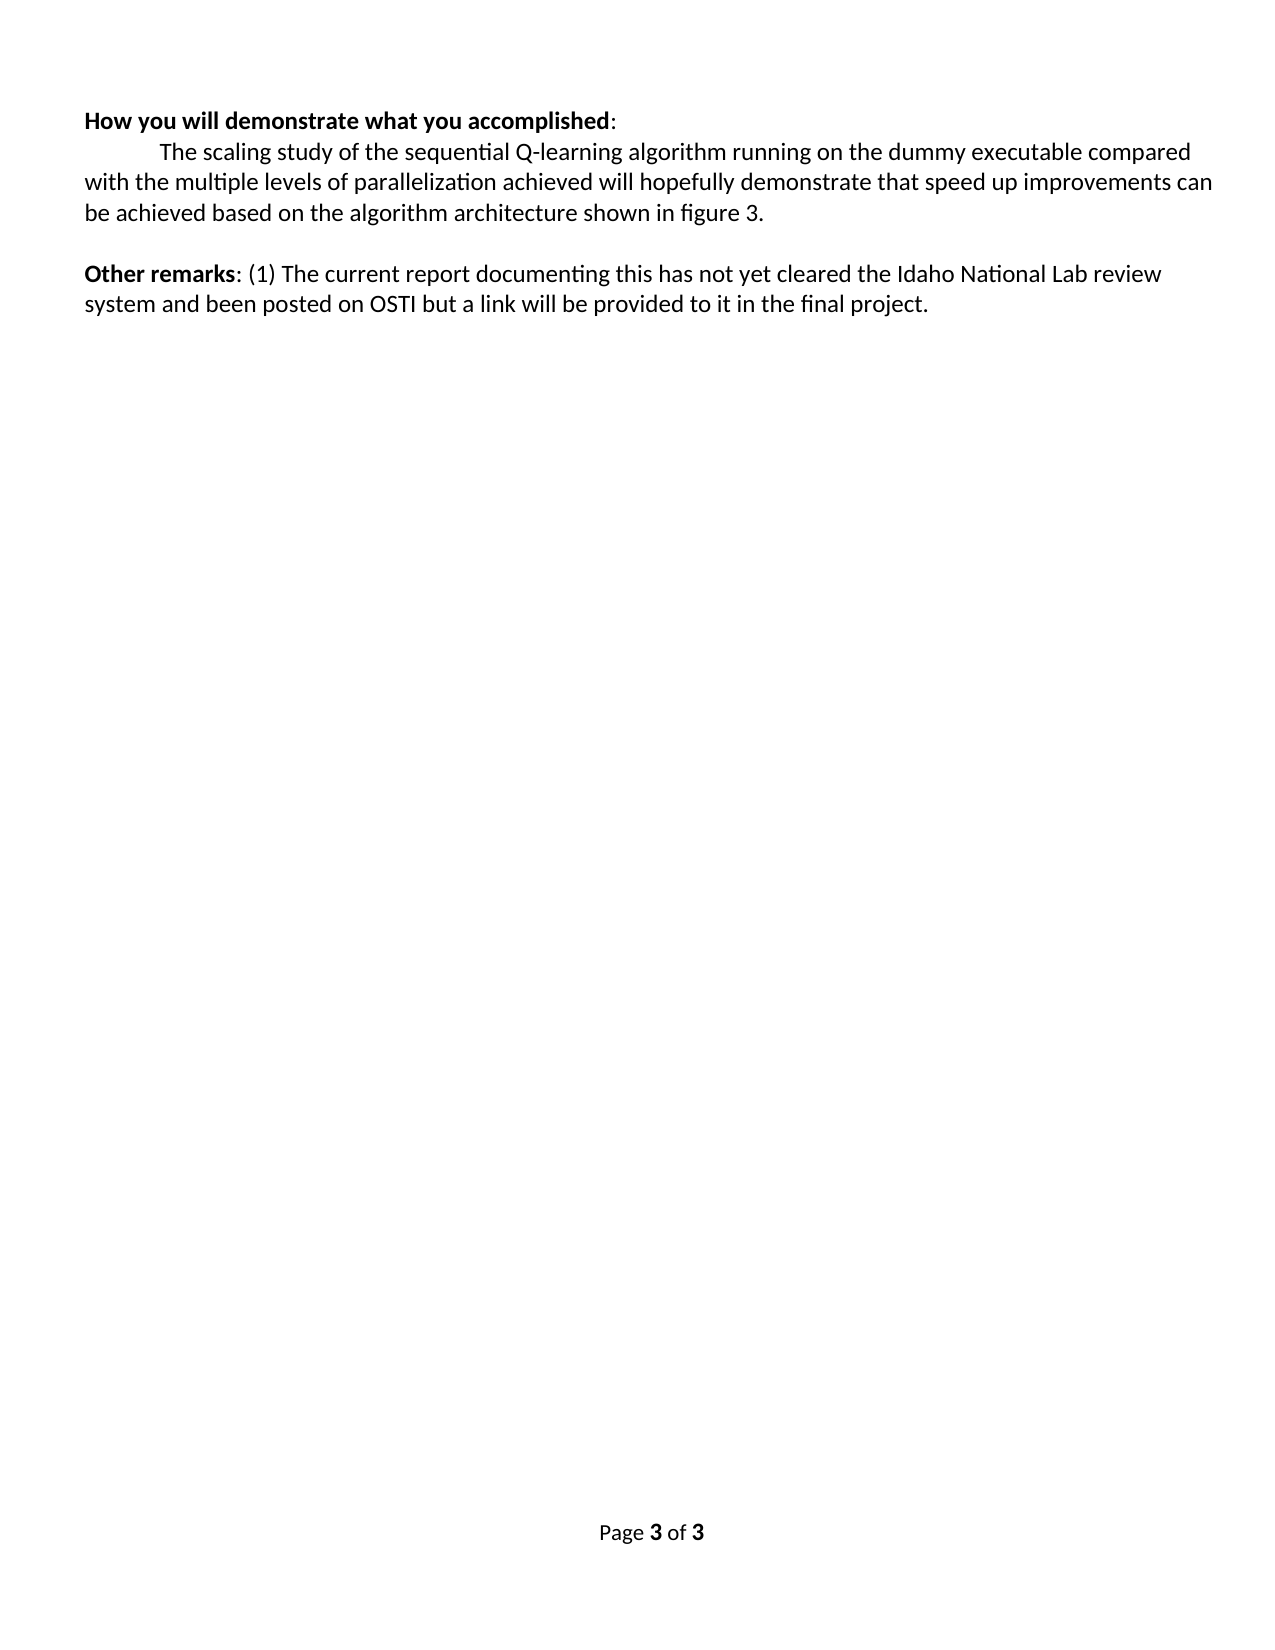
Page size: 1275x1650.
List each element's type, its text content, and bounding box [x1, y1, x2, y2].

text How you will demonstrate what you accomplished: [84, 106, 1219, 136]
text The scaling study of the sequential Q-learning algorithm running on the dummy executable compared with the multiple levels of parallelization achieved will hopefully demonstrate that speed up improvements can be achieved based on the algorithm architecture shown in figure 3. [84, 136, 1219, 228]
text Other remarks: (1) The current report documenting this has not yet cleared the Idaho National Lab review system and been posted on OSTI but a link will be provided to it in the final project. [84, 258, 1219, 319]
